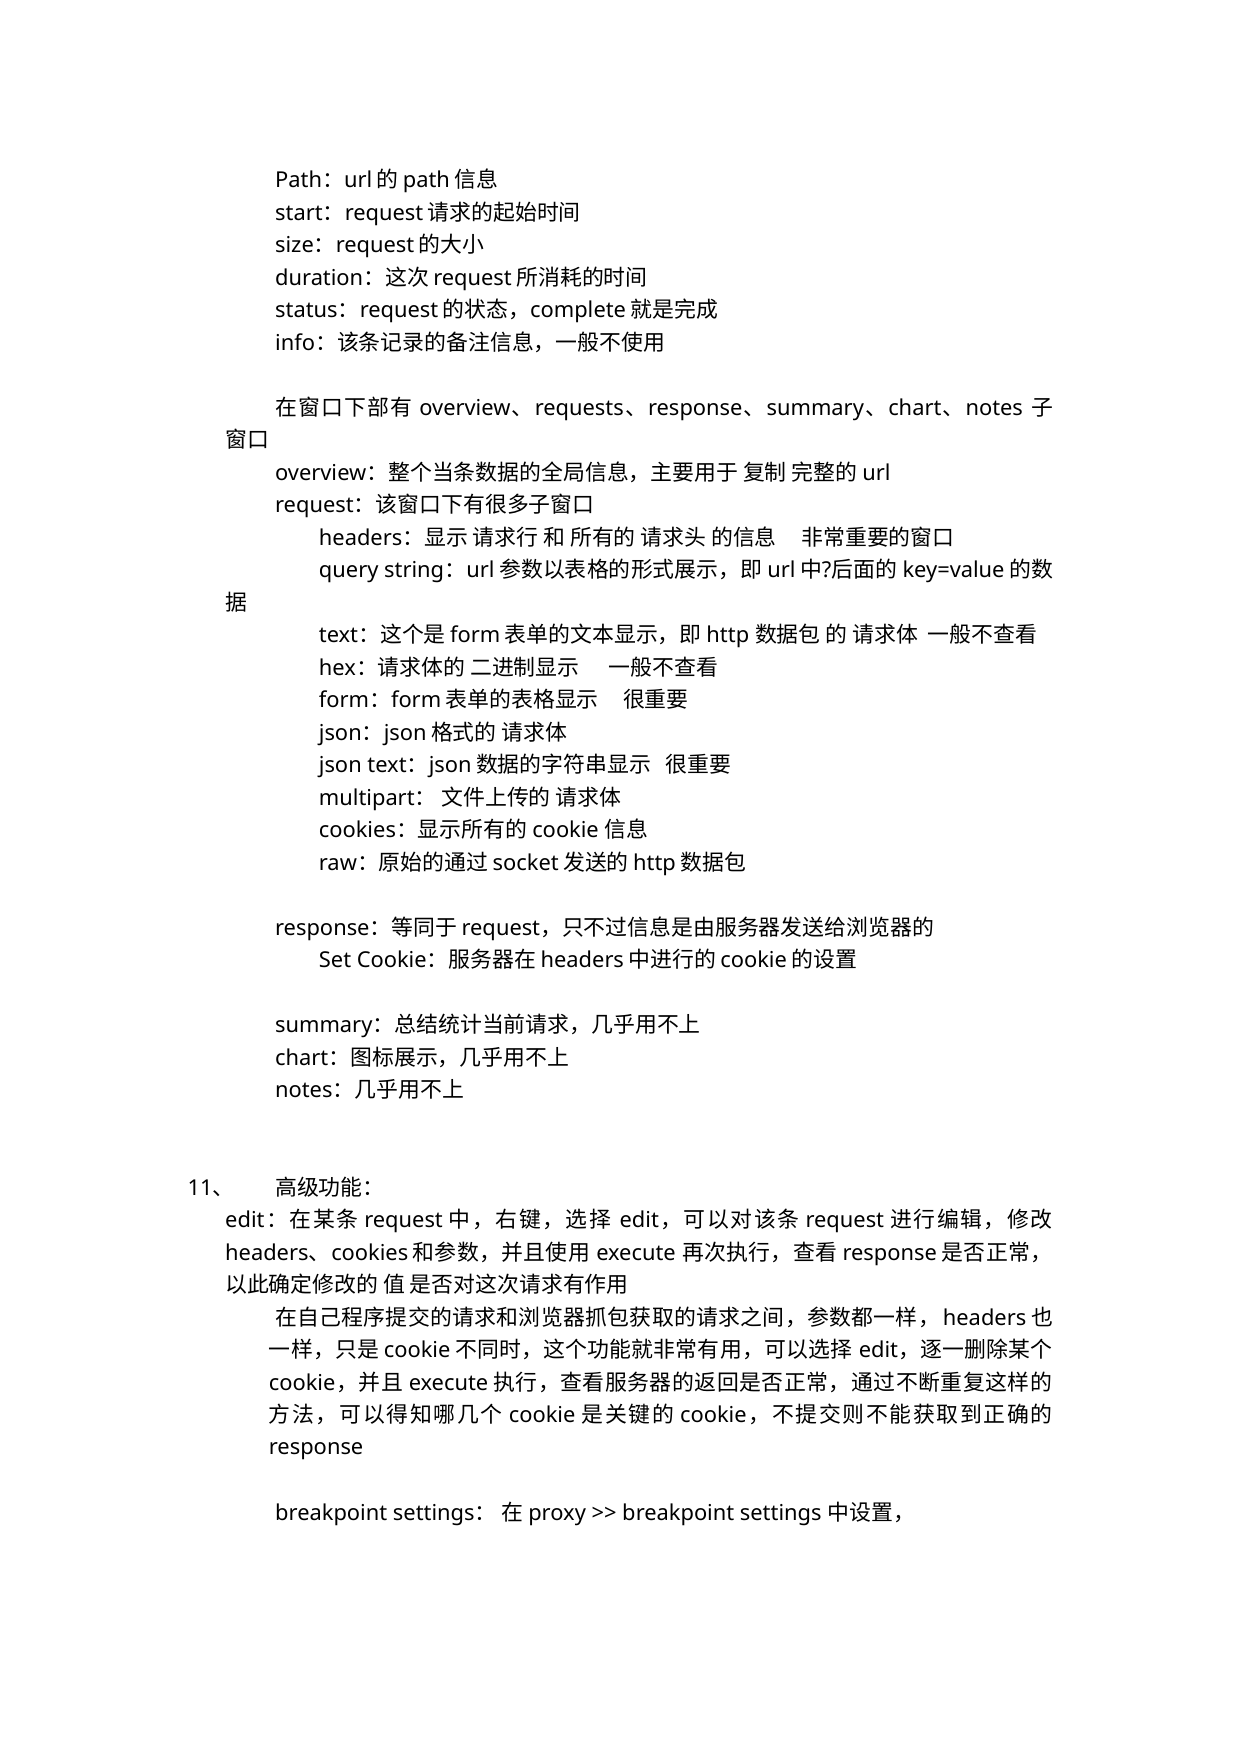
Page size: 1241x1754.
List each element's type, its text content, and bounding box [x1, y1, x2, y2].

list response：等同于request，只不过信息是由服务器发送给浏览器的 [225, 909, 1053, 942]
list raw：原始的通过socket发送的http数据包 [225, 844, 1053, 877]
list status：request的状态，complete就是完成 [225, 292, 1053, 324]
list chart：图标展示，几乎用不上 [225, 1039, 1053, 1072]
list 高级功能： [187, 1169, 1053, 1202]
list 在自己程序提交的请求和浏览器抓包获取的请求之间，参数都一样，headers也一样，只是cookie不同时，这个功能就非常有用，可以选择 edit，逐一删除某个cookie，并且 execute执行，查看服务器的返回是否正常，通过不断重复这样的方法，可以得知哪几个cookie是关键的cookie，不提交则不能获取到正确的response [269, 1299, 1053, 1462]
list request：该窗口下有很多子窗口 [225, 487, 1053, 519]
list start：request请求的起始时间 [225, 194, 1053, 227]
list hex：请求体的 二进制显示 一般不查看 [225, 649, 1053, 682]
list 在窗口下部有 overview、requests、response、summary、chart、notes 子窗口 [225, 389, 1053, 454]
list multipart： 文件上传的 请求体 [225, 779, 1053, 812]
list json：json格式的 请求体 [225, 714, 1053, 747]
list edit：在某条request中，右键，选择 edit，可以对该条request进行编辑，修改headers、cookies和参数，并且使用 execute 再次执行，查看response是否正常，以此确定修改的 值 是否对这次请求有作用 [225, 1202, 1053, 1299]
list text：这个是form表单的文本显示，即 http 数据包 的 请求体 一般不查看 [225, 617, 1053, 649]
list Set Cookie：服务器在headers中进行的cookie的设置 [225, 942, 1053, 974]
list cookies：显示所有的 cookie 信息 [225, 812, 1053, 844]
list summary：总结统计当前请求，几乎用不上 [225, 1007, 1053, 1039]
list query string：url参数以表格的形式展示，即url中?后面的 key=value的数据 [225, 552, 1053, 617]
list headers：显示 请求行 和 所有的 请求头 的信息 非常重要的窗口 [225, 519, 1053, 552]
list notes：几乎用不上 [225, 1072, 1053, 1104]
list Path：url的path信息 [225, 162, 1053, 194]
list size：request的大小 [225, 227, 1053, 259]
list overview：整个当条数据的全局信息，主要用于 复制 完整的 url [225, 454, 1053, 487]
list info：该条记录的备注信息，一般不使用 [225, 324, 1053, 357]
list json text：json数据的字符串显示 很重要 [225, 747, 1053, 779]
list duration：这次request所消耗的时间 [225, 259, 1053, 292]
list breakpoint settings： 在 proxy >> breakpoint settings 中设置， [269, 1494, 1053, 1527]
list form：form表单的表格显示 很重要 [225, 682, 1053, 714]
